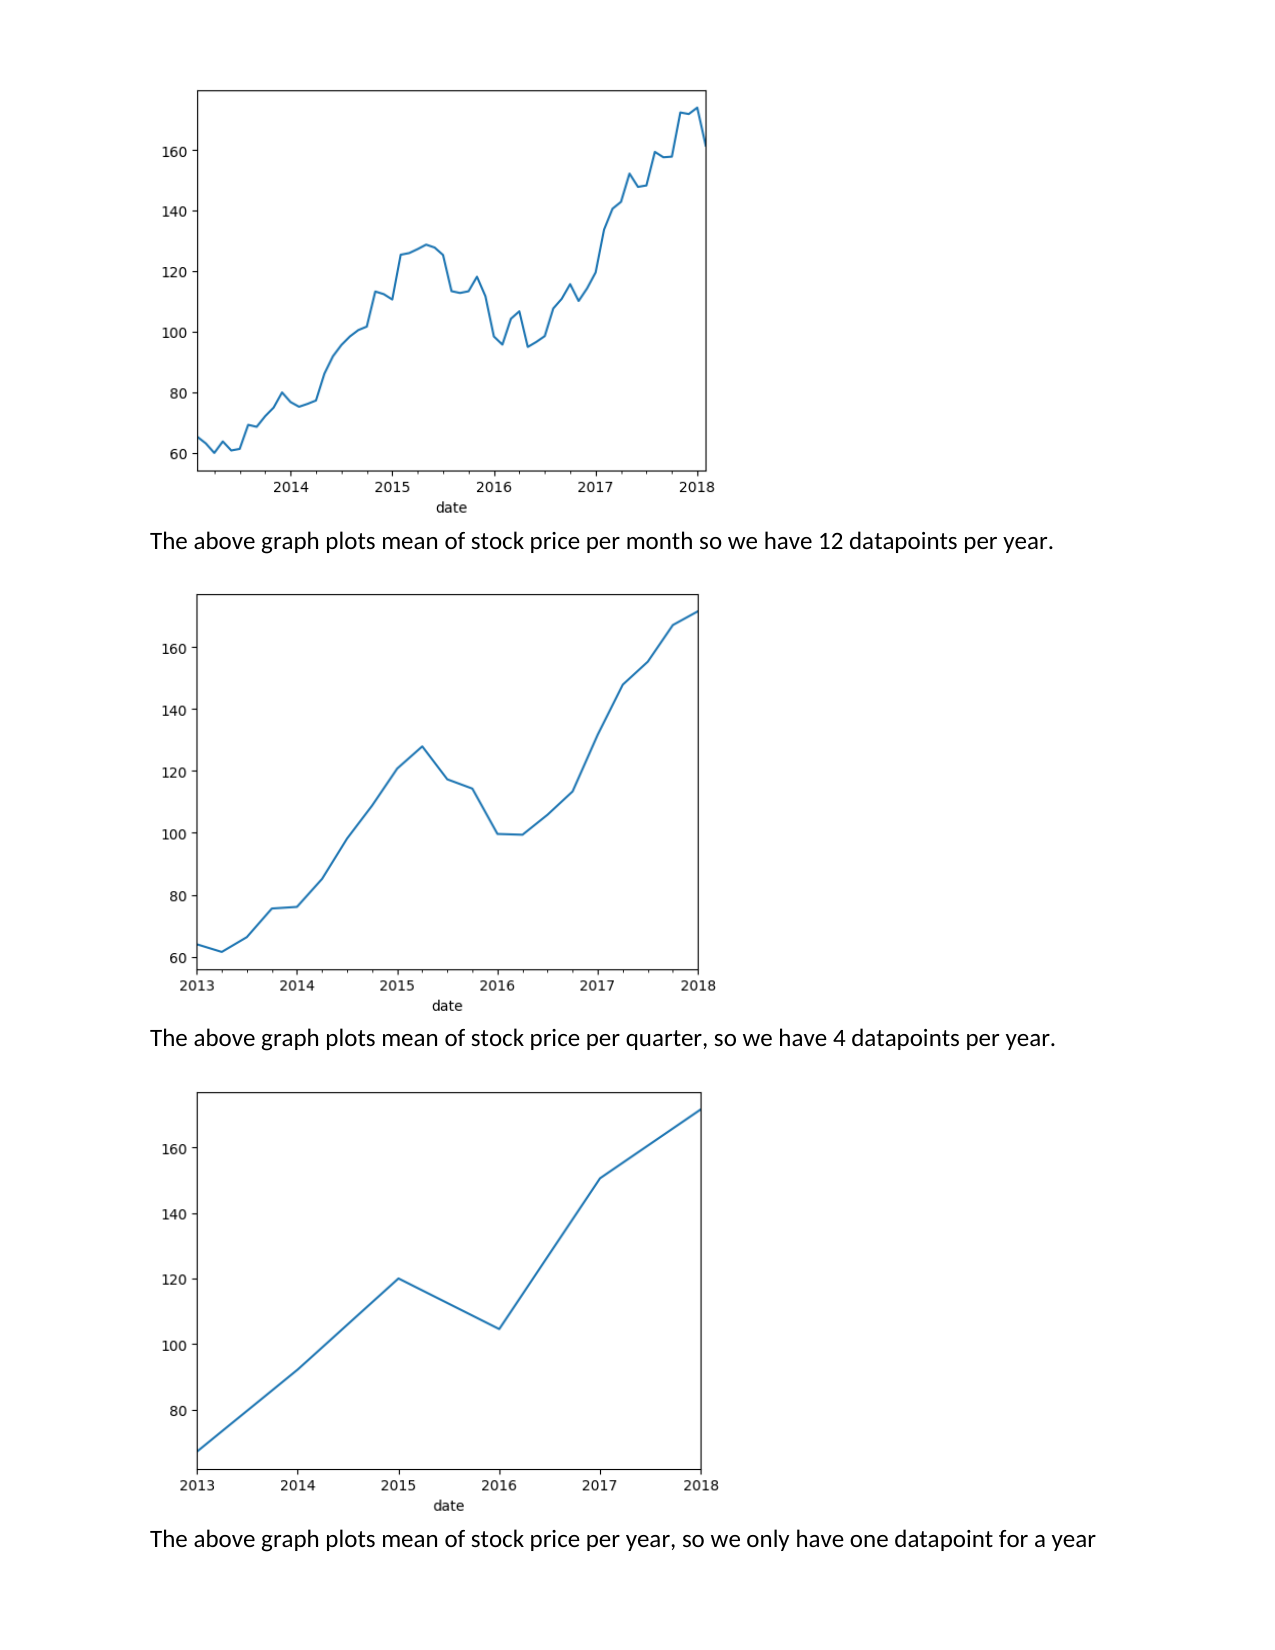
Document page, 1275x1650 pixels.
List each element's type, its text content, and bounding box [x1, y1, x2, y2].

picture [150, 1083, 728, 1523]
text The above graph plots mean of stock price per year, so we only have one datapoint for a year [150, 1523, 1125, 1553]
picture [150, 81, 725, 525]
picture [150, 586, 724, 1023]
text The above graph plots mean of stock price per quarter, so we have 4 datapoints per year. [150, 1022, 1125, 1053]
text The above graph plots mean of stock price per month so we have 12 datapoints per year. [150, 525, 1125, 555]
